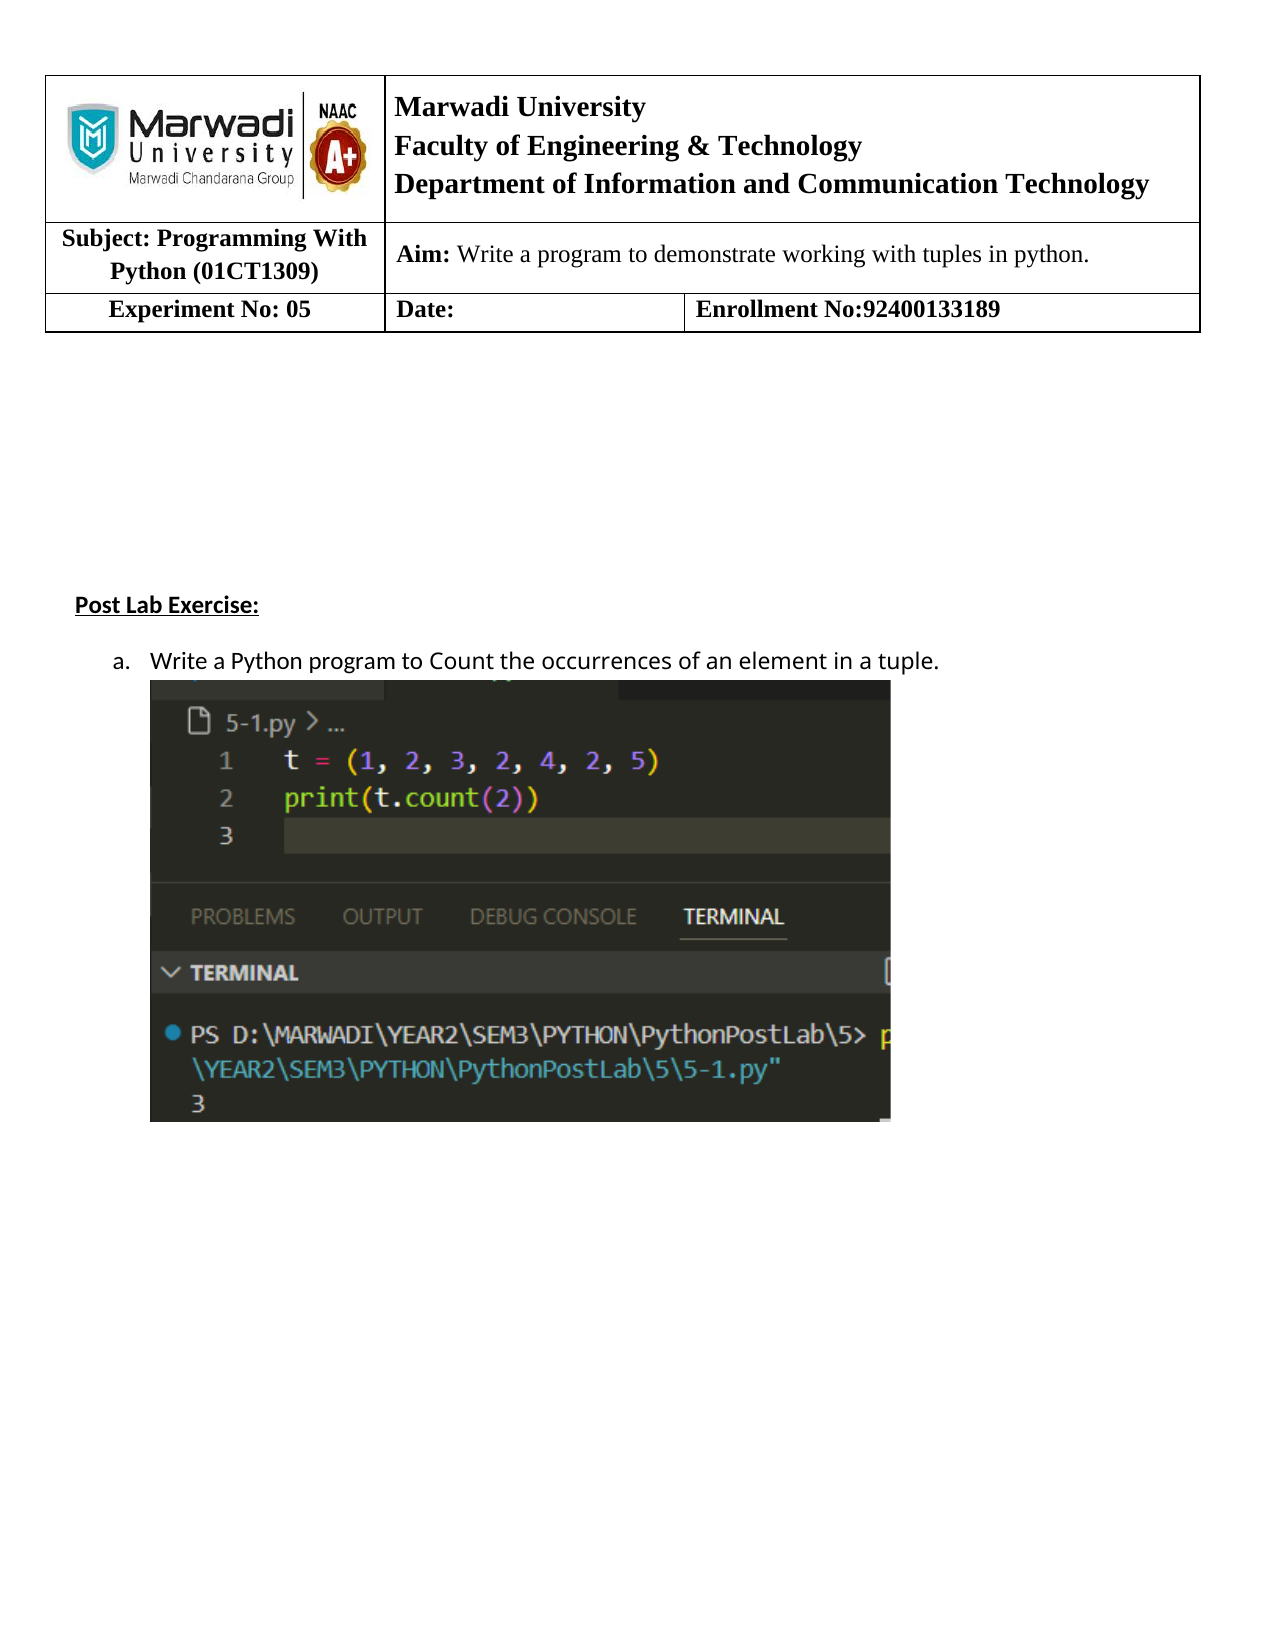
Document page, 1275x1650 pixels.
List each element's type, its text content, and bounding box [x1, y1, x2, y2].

list Write a Python program to Count the occurrences of an element in a tuple. [112, 644, 1200, 676]
text Post Lab Exercise: [75, 589, 1200, 619]
picture [150, 680, 891, 1122]
picture [58, 80, 374, 213]
